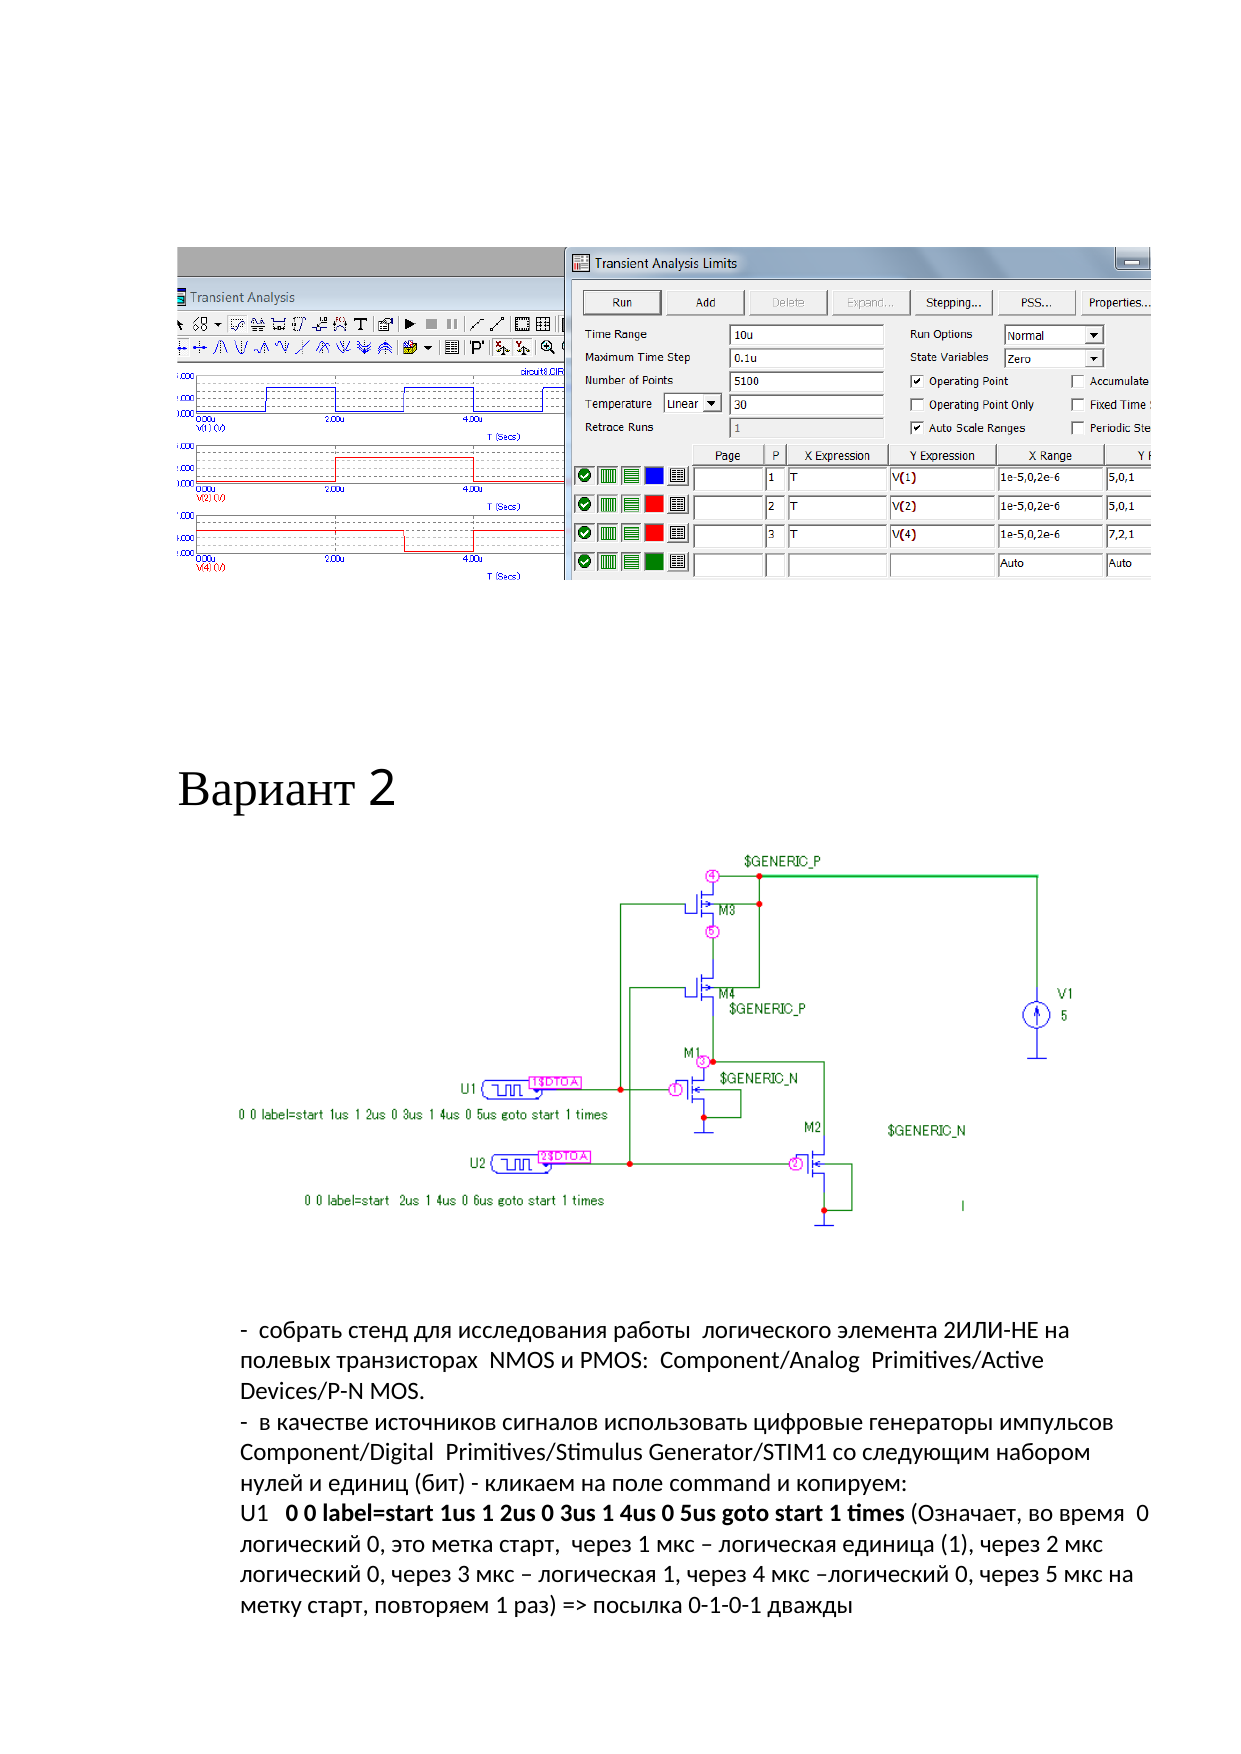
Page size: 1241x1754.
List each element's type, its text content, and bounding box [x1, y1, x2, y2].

text - в качестве источников сигналов использовать цифровые генераторы импульсов Component/Digital Primitives/Stimulus Generator/STIM1 со следующим набором нулей и единиц (бит) - кликаем на поле command и копируем: [240, 1406, 1152, 1497]
text - собрать стенд для исследования работы логического элемента 2ИЛИ-НЕ на полевых транзисторах NMOS и PMOS: Component/Analog Primitives/Active Devices/P-N MOS. [240, 1314, 1152, 1406]
picture [177, 820, 1151, 1290]
text Вариант 2 [177, 752, 1152, 820]
text U1 0 0 label=start 1us 1 2us 0 3us 1 4us 0 5us goto start 1 times (Означает, во время 0 логический 0, это метка старт, через 1 мкс – логическая единица (1), через 2 мкс логический 0, через 3 мкс – логическая 1, через 4 мкс –логический 0, через 5 мкс на метку старт, повторяем 1 раз) => посылка 0-1-0-1 дважды [240, 1497, 1152, 1619]
picture [177, 247, 1151, 580]
